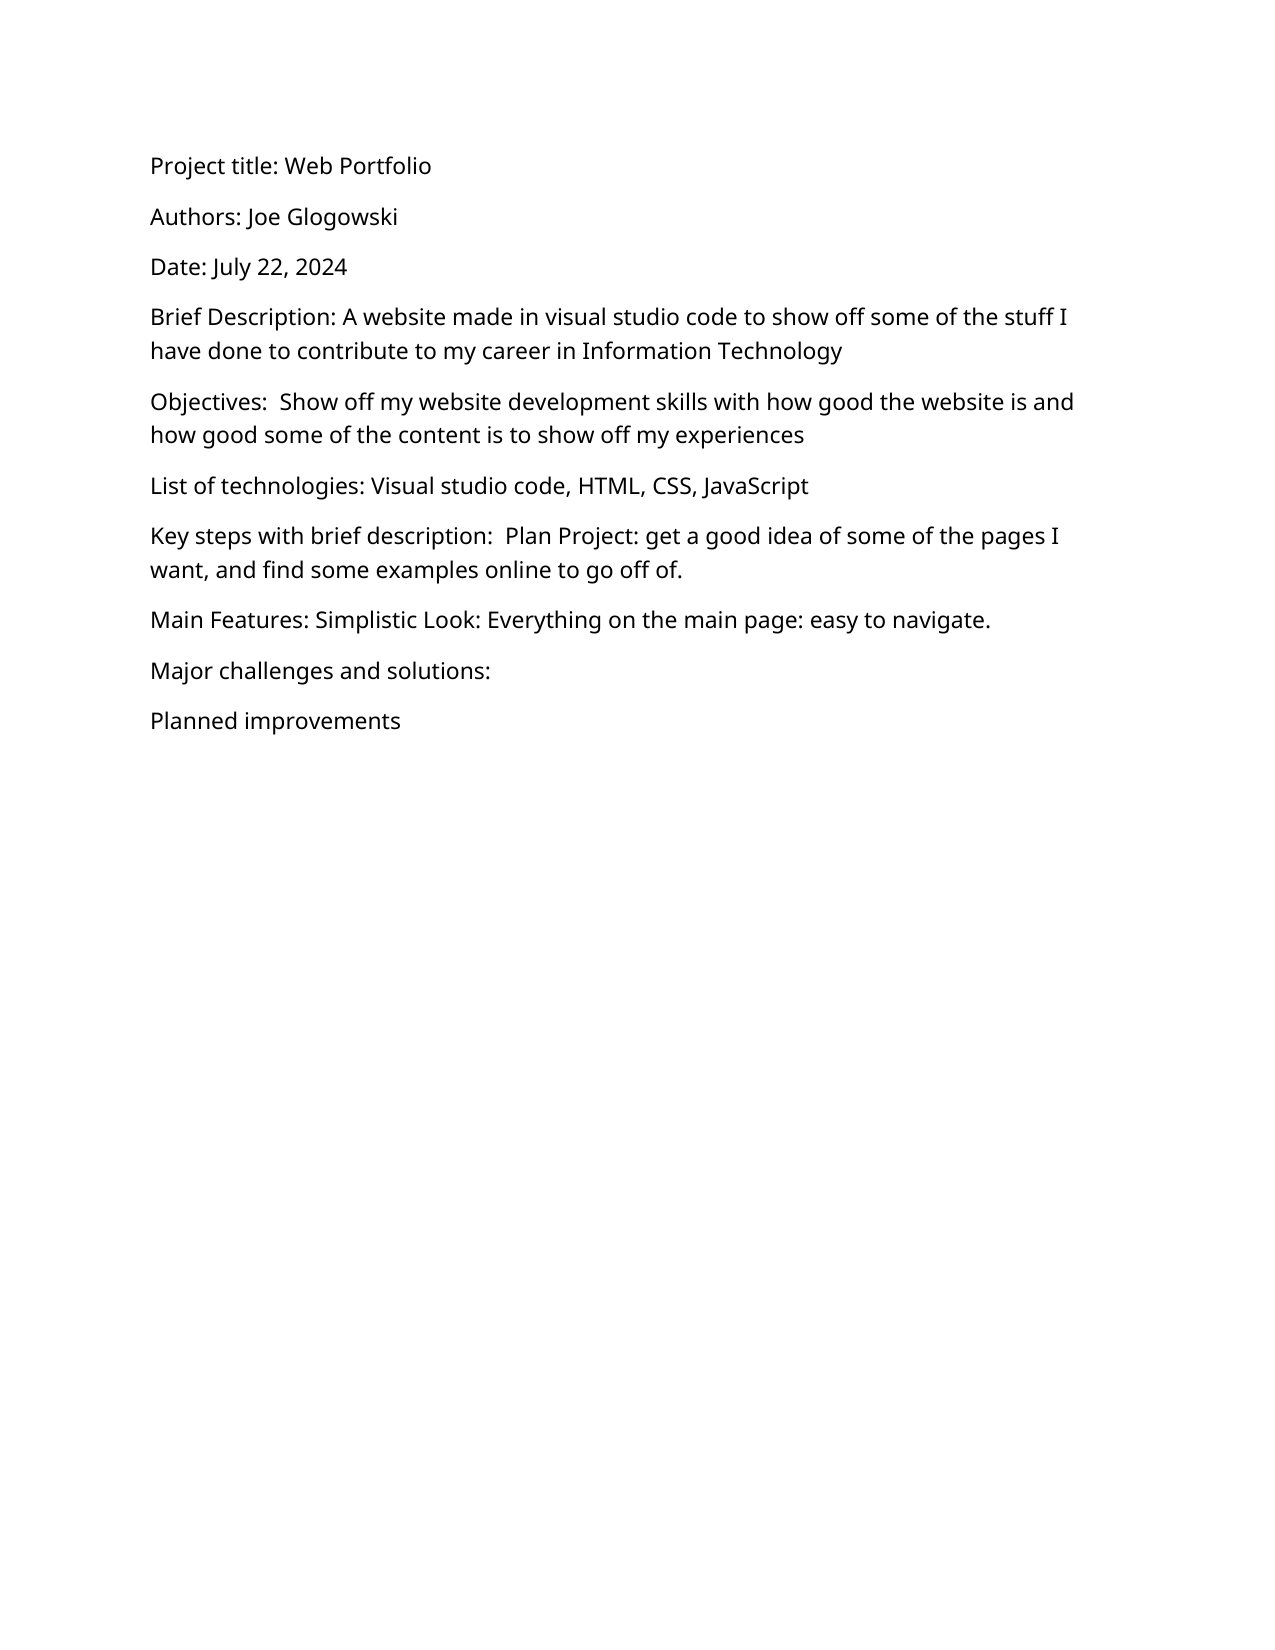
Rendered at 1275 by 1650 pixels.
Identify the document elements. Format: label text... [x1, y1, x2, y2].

text Key steps with brief description: Plan Project: get a good idea of some of the pages I want, and find some examples online to go off of. [150, 520, 1125, 585]
text Authors: Joe Glogowski [150, 200, 1125, 232]
text Project title: Web Portfolio [150, 150, 1125, 181]
text List of technologies: Visual studio code, HTML, CSS, JavaScript [150, 469, 1125, 501]
text Planned improvements [150, 705, 1125, 736]
text Major challenges and solutions: [150, 654, 1125, 686]
text Brief Description: A website made in visual studio code to show off some of the stuff I have done to contribute to my career in Information Technology [150, 301, 1125, 366]
text Objectives: Show off my website development skills with how good the website is and how good some of the content is to show off my experiences [150, 385, 1125, 450]
text Main Features: Simplistic Look: Everything on the main page: easy to navigate. [150, 604, 1125, 635]
text Date: July 22, 2024 [150, 251, 1125, 282]
